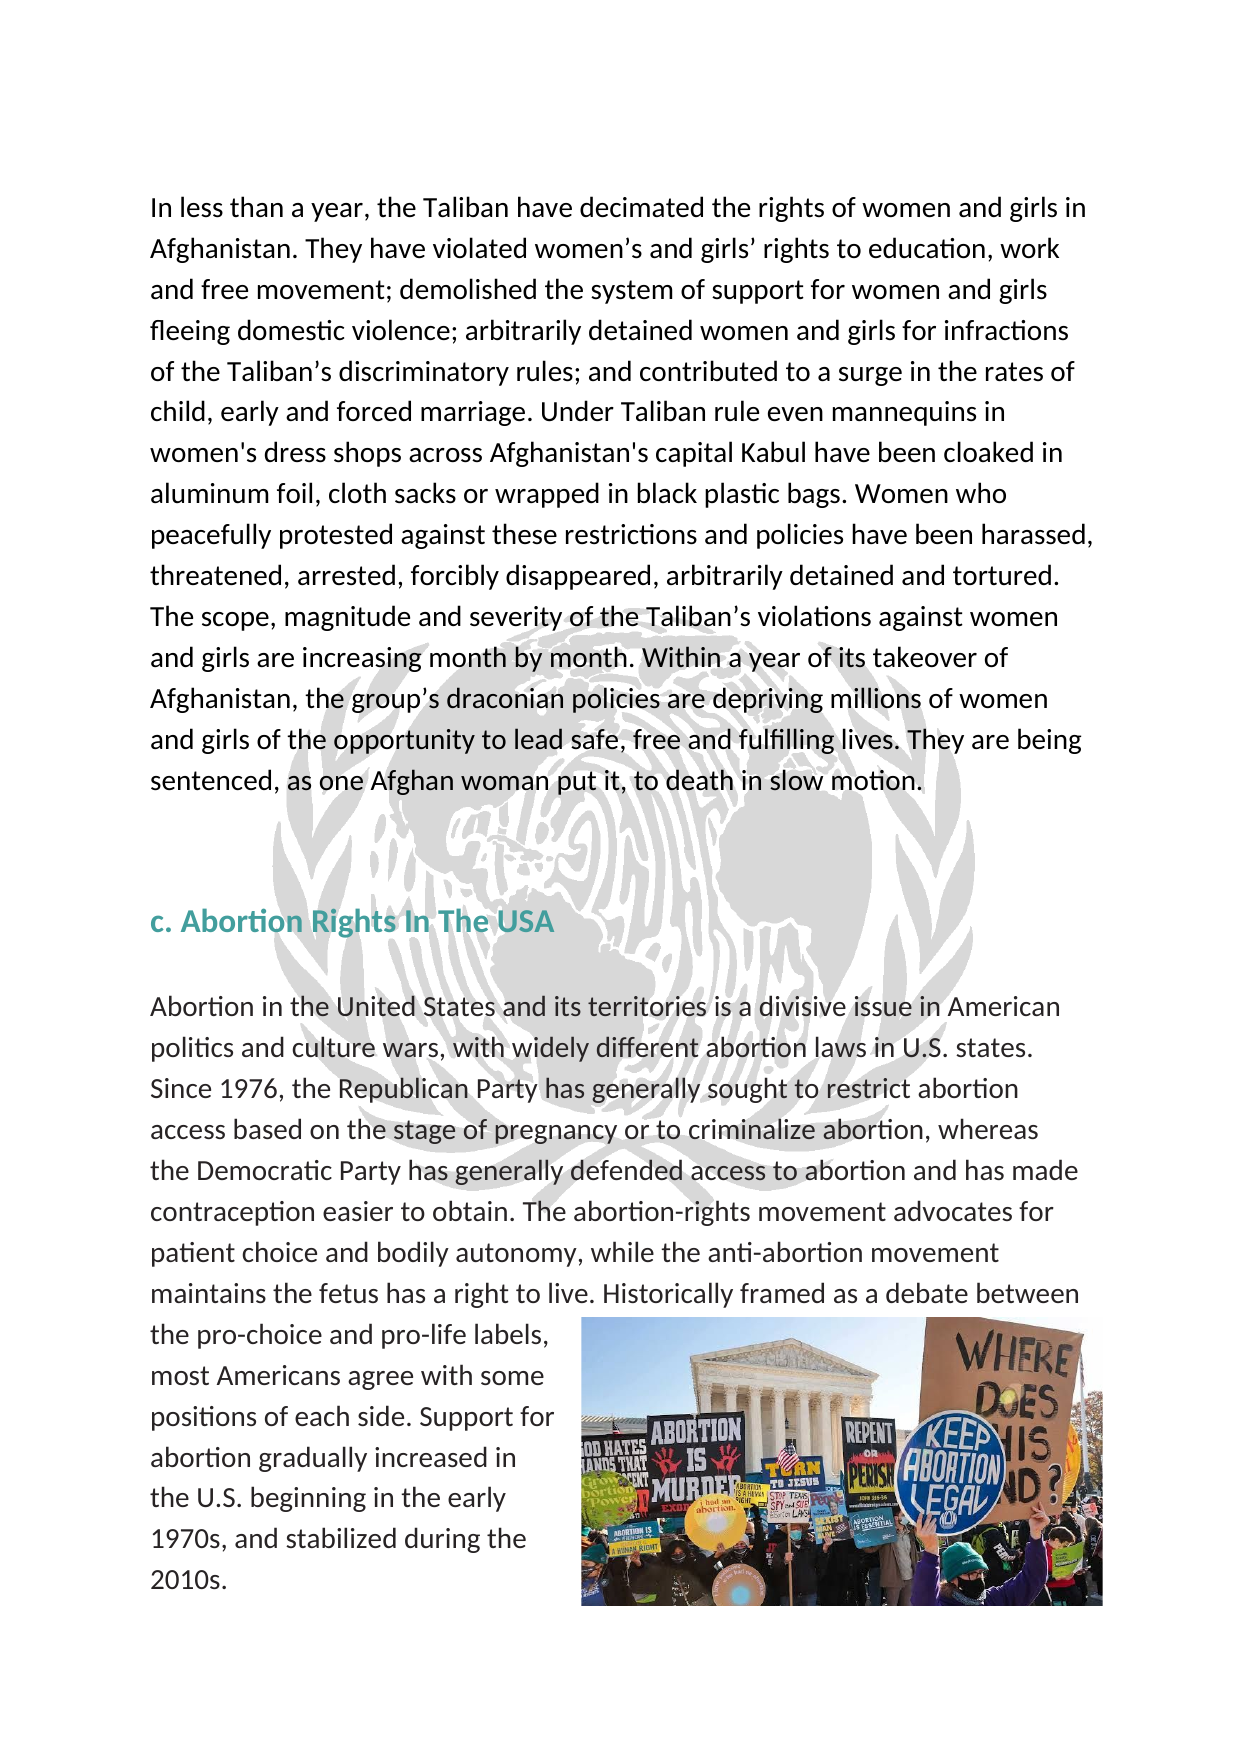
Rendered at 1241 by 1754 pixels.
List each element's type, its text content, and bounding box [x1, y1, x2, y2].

text In less than a year, the Taliban have decimated the rights of women and girls in Afghanistan. They have violated women’s and girls’ rights to education, work and free movement; demolished the system of support for women and girls fleeing domestic violence; arbitrarily detained women and girls for infractions of the Taliban’s discriminatory rules; and contributed to a surge in the rates of child, early and forced marriage. Under Taliban rule even mannequins in women's dress shops across Afghanistan's capital Kabul have been cloaked in aluminum foil, cloth sacks or wrapped in black plastic bags. Women who peacefully protested against these restrictions and policies have been harassed, threatened, arrested, forcibly disappeared, arbitrarily detained and tortured. The scope, magnitude and severity of the Taliban’s violations against women and girls are increasing month by month. Within a year of its takeover of Afghanistan, the group’s draconian policies are depriving millions of women and girls of the opportunity to lead safe, free and fulfilling lives. They are being sentenced, as one Afghan woman put it, to death in slow motion. [150, 189, 1098, 798]
text c. Abortion Rights In The USA [150, 900, 1098, 941]
text Abortion in the United States and its territories is a divisive issue in American politics and culture wars, with widely different abortion laws in U.S. states. Since 1976, the Republican Party has generally sought to restrict abortion access based on the stage of pregnancy or to criminalize abortion, whereas the Democratic Party has generally defended access to abortion and has made contraception easier to obtain. The abortion-rights movement advocates for patient choice and bodily autonomy, while the anti-abortion movement maintains the fetus has a right to live. Historically framed as a debate between the pro-choice and pro-life labels, most Americans agree with some positions of each side. Support for abortion gradually increased in the U.S. beginning in the early 1970s, and stabilized during the 2010s. [150, 988, 1081, 1597]
picture [580, 1317, 1102, 1606]
